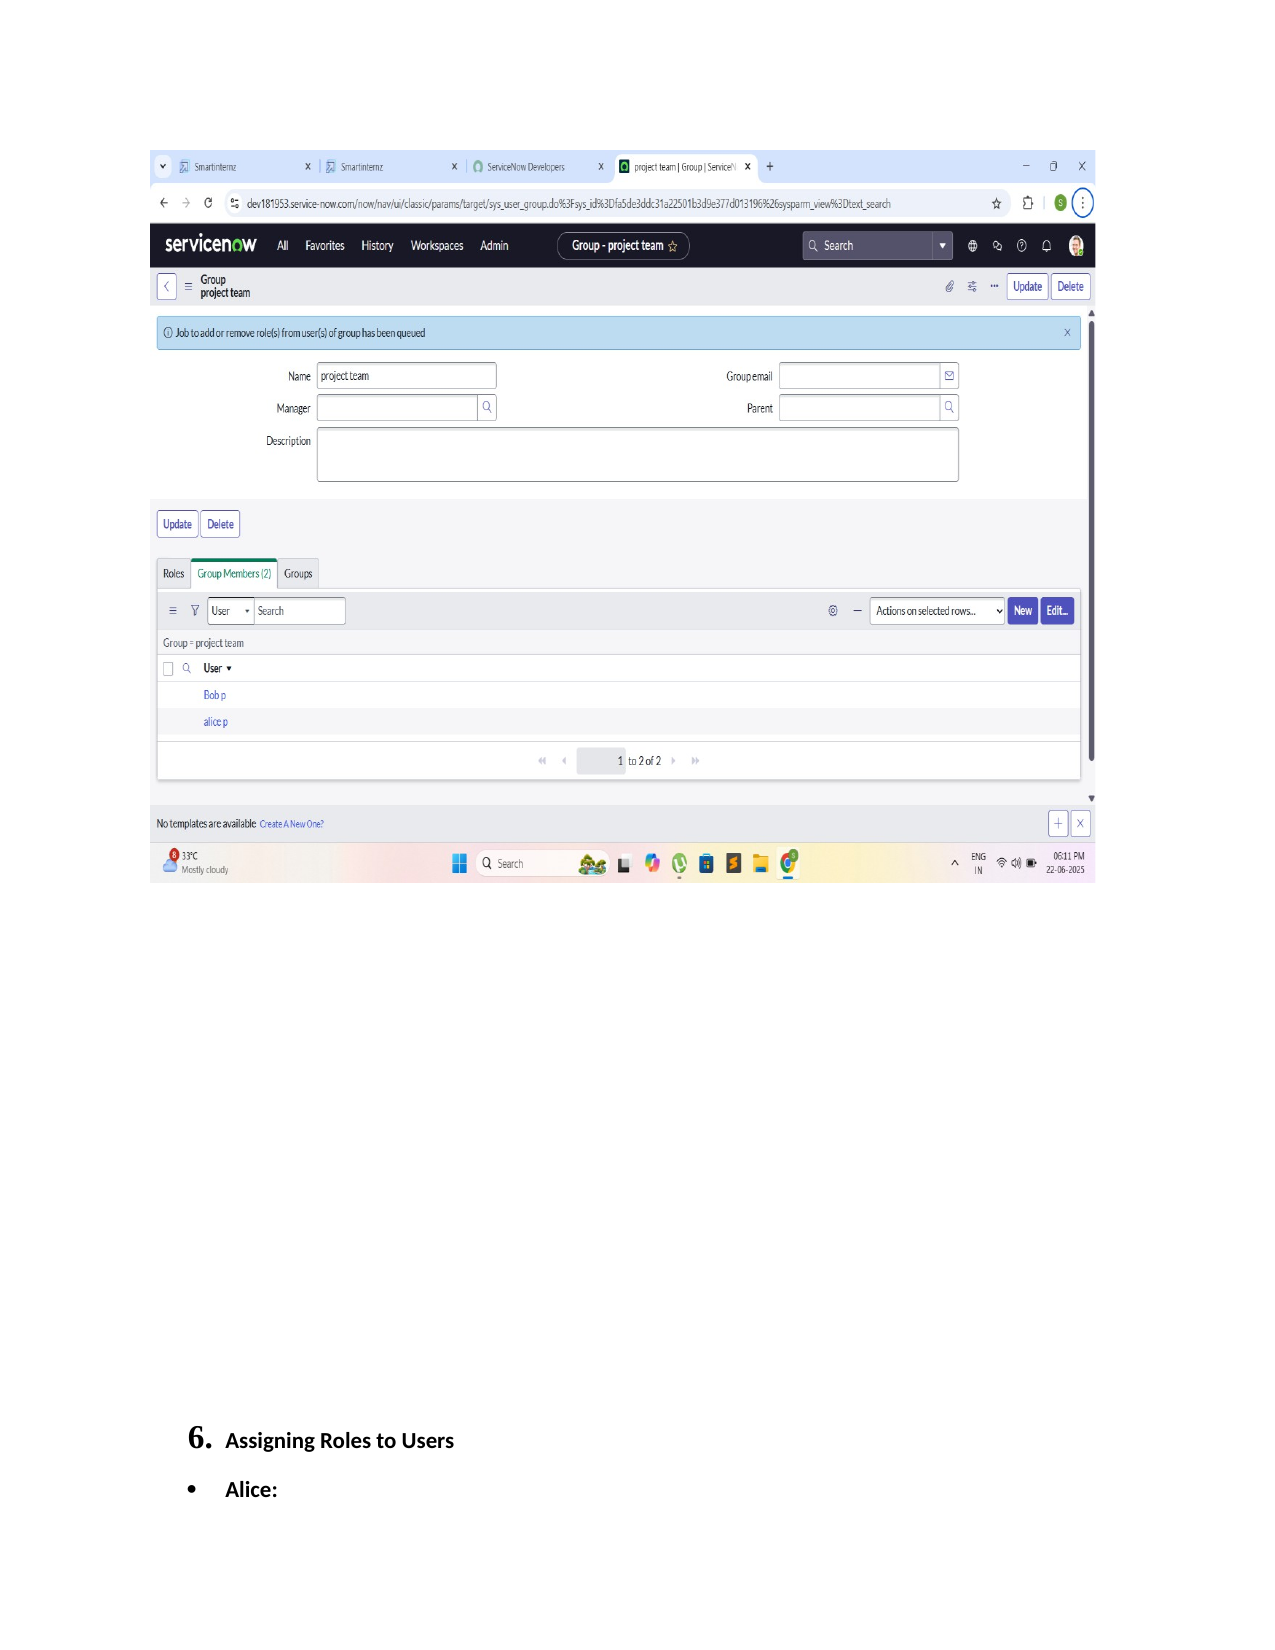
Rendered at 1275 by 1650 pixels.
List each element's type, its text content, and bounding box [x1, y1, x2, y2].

list Alice: [188, 1475, 1237, 1503]
picture [150, 150, 1096, 883]
list Assigning Roles to Users [188, 1417, 1237, 1456]
